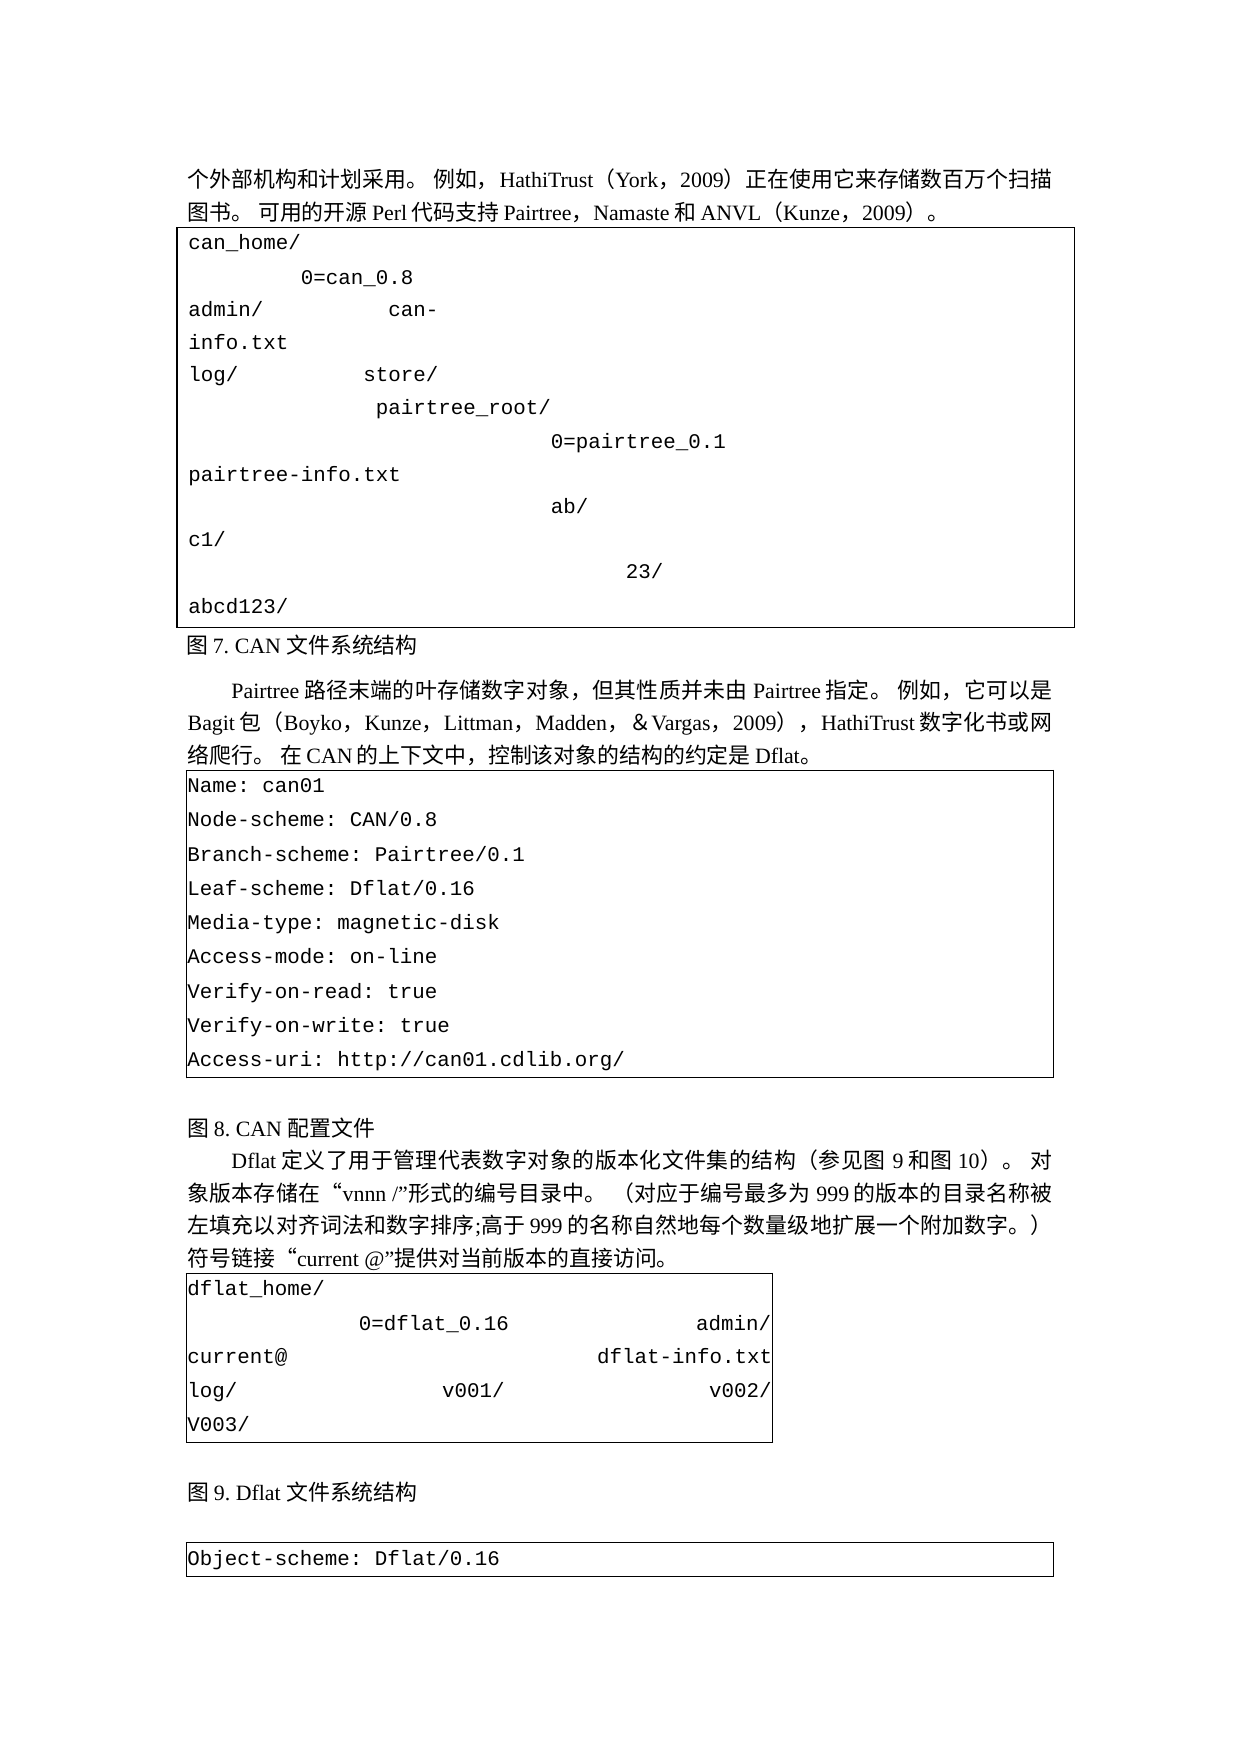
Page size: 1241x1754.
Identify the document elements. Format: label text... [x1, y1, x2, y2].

text 图7. CAN 文件系统结构 [186, 628, 1053, 660]
text Media-type: magnetic-disk [187, 907, 1053, 940]
text Verify-on-write: true [187, 1009, 1053, 1043]
text dflat_home/ [187, 1274, 772, 1306]
text Leaf-scheme: Dflat/0.16 [187, 872, 1053, 906]
text Object-scheme: Dflat/0.16 [187, 1543, 1053, 1576]
text 图9. Dflat 文件系统结构 [187, 1475, 1053, 1507]
text 图8. CAN 配置文件 [187, 1110, 1053, 1143]
text Branch-scheme: Pairtree/0.1 [187, 838, 1053, 872]
text Dflat定义了用于管理代表数字对象的版本化文件集的结构（参见图9和图10）。 对象版本存储在“vnnn /”形式的编号目录中。 （对应于编号最多为999的版本的目录名称被左填充以对齐词法和数字排序;高于999的名称自然地每个数量级地扩展一个附加数字。）符号链接“current @”提供对当前版本的直接访问。 [187, 1143, 1053, 1273]
text Pairtree路径末端的叶存储数字对象，但其性质并未由Pairtree指定。 例如，它可以是Bagit包（Boyko，Kunze，Littman，Madden，＆Vargas，2009），HathiTrust数字化书或网络爬行。 在CAN的上下文中，控制该对象的结构的约定是Dflat。 [187, 672, 1053, 770]
text Node-scheme: CAN/0.8 [187, 804, 1053, 837]
text Access-mode: on-line [187, 941, 1053, 974]
text Name: can01 [187, 771, 1053, 803]
text Access-uri: http://can01.cdlib.org/ [187, 1044, 1053, 1077]
text 0=dflat_0.16 admin/ current@ dflat-info.txt log/ v001/ v002/ V003/ [187, 1307, 772, 1442]
table_header can_home/ 0=can_0.8 admin/ can-info.txt log/ store/ pairtree_root/ 0=pairtree_0.1 pairtree-info.txt ab/ c1/ 23/ abcd123/ [178, 228, 1074, 627]
text Verify-on-read: true [187, 975, 1053, 1009]
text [187, 162, 1053, 227]
